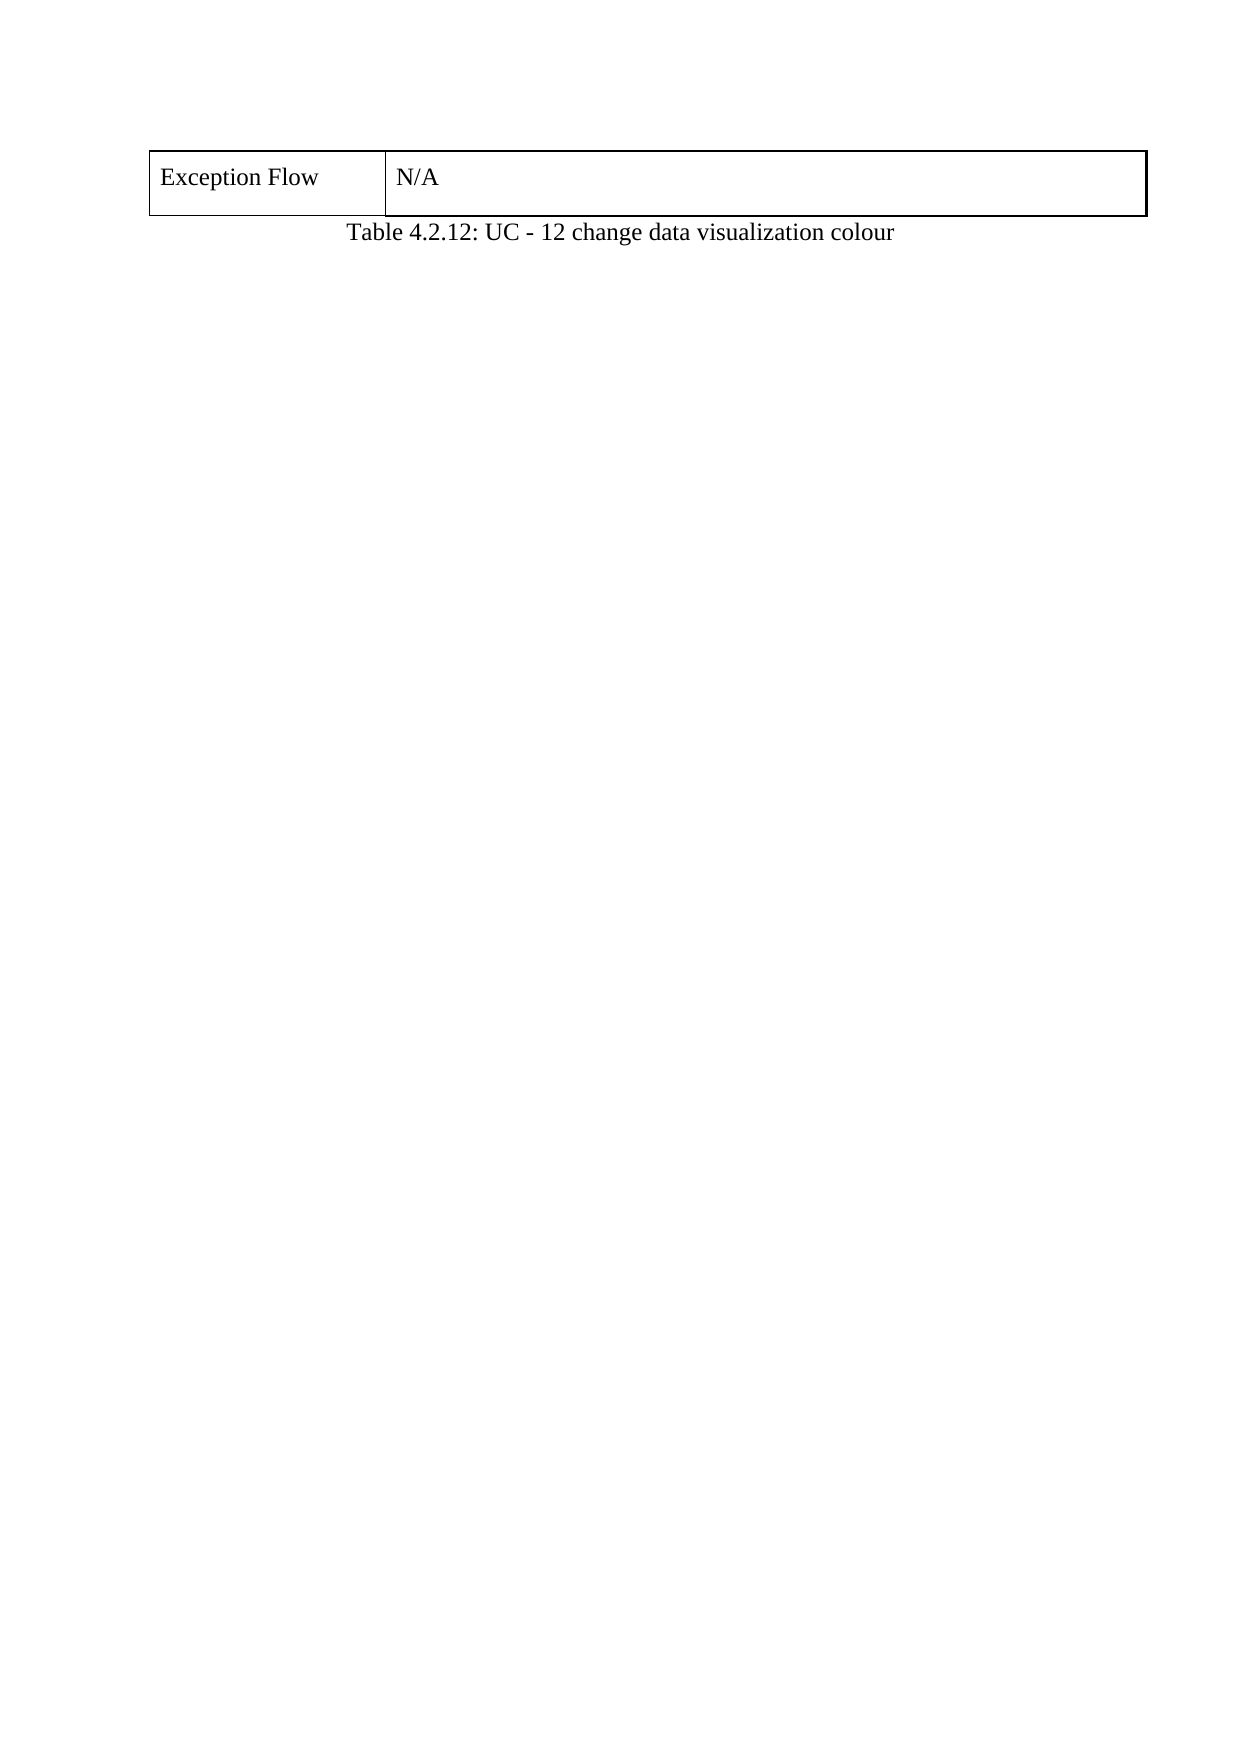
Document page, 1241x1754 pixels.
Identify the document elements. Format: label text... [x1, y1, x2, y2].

table_cell N/A [386, 152, 1145, 215]
table_cell Exception Flow [150, 152, 385, 215]
text Table 4.2.12: UC - 12 change data visualization colour [150, 217, 1090, 246]
